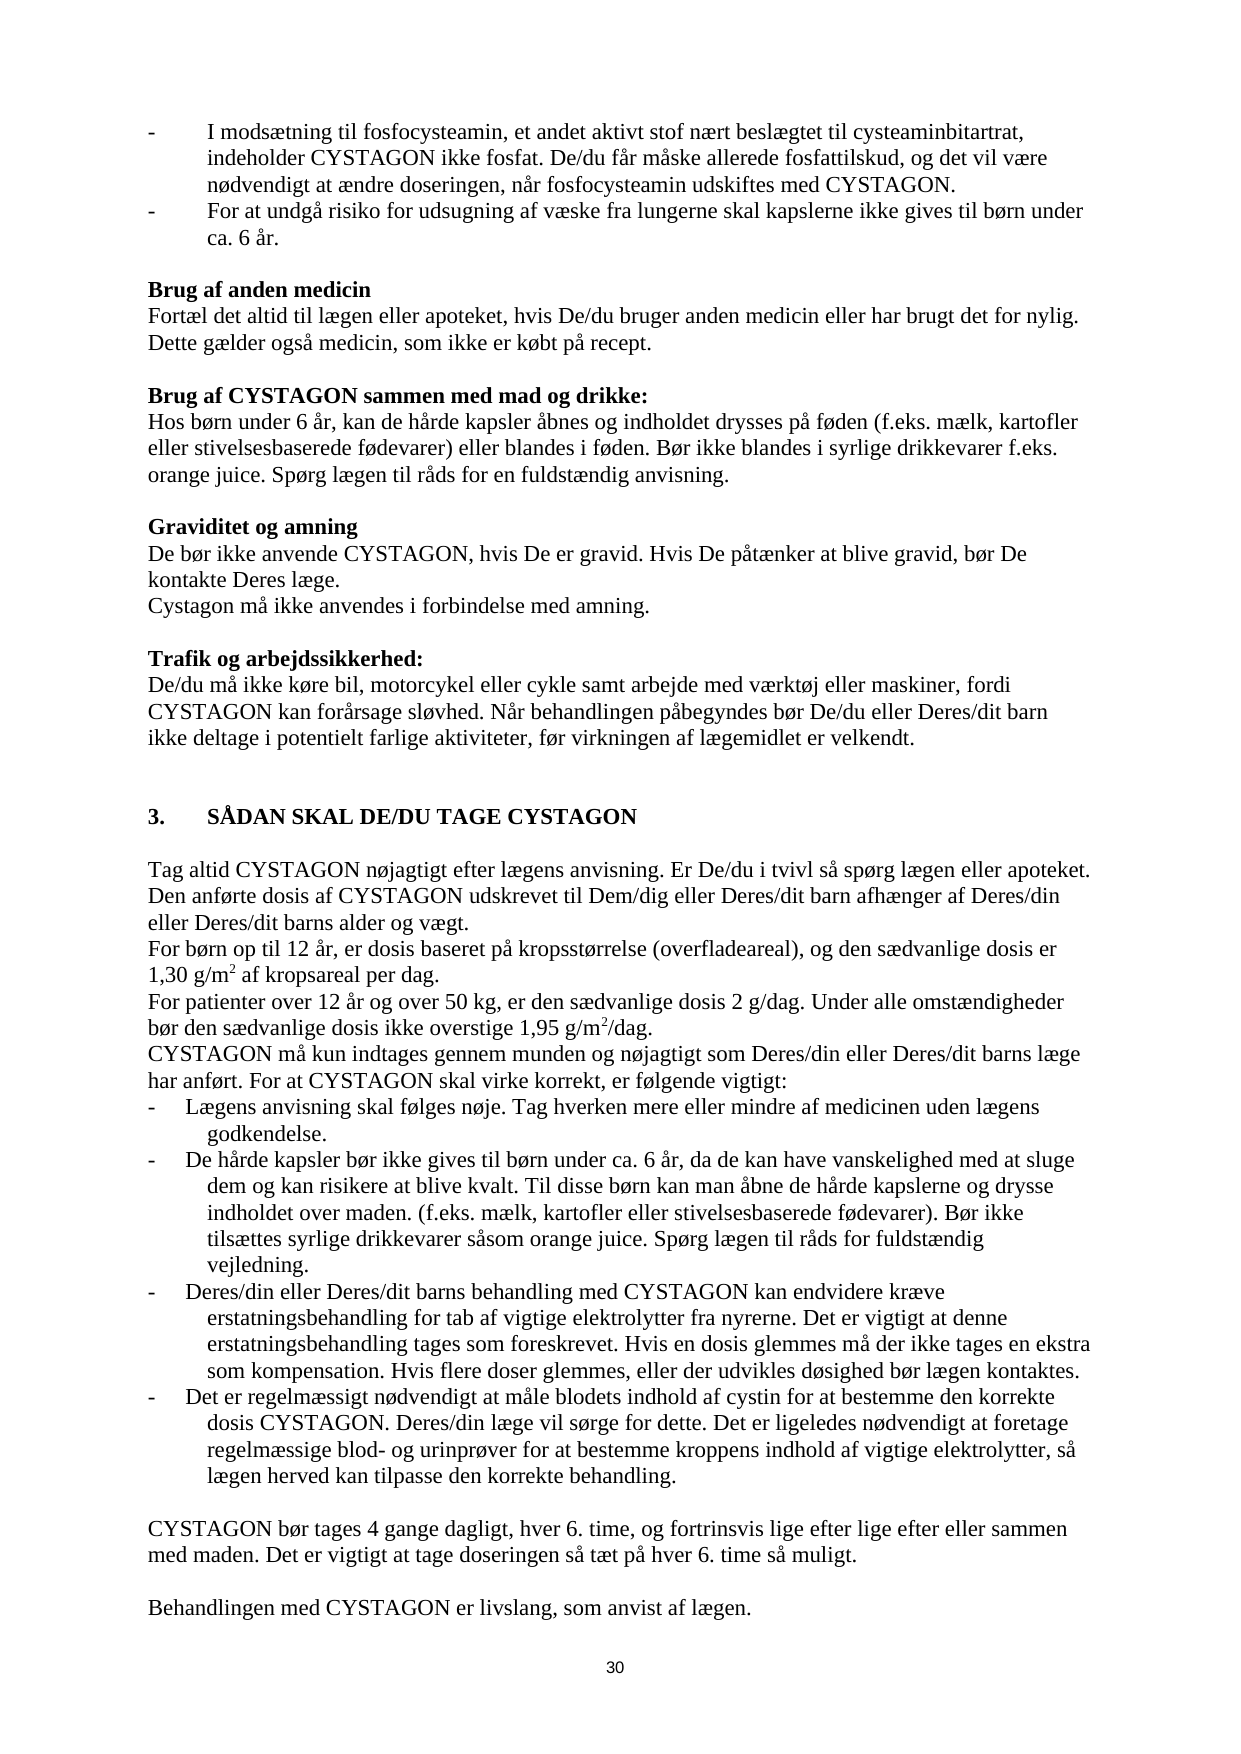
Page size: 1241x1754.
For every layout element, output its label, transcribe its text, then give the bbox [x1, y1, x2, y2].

list For børn op til 12 år, er dosis baseret på kropsstørrelse (overfladeareal), og den sædvanlige dosis er 1,30 g/m2 af kropsareal per dag. [148, 935, 1092, 988]
text Graviditet og amning [148, 513, 1092, 540]
list Den anførte dosis af CYSTAGON udskrevet til Dem/dig eller Deres/dit barn afhænger af Deres/din eller Deres/dit barns alder og vægt. [148, 882, 1092, 935]
list Lægens anvisning skal følges nøje. Tag hverken mere eller mindre af medicinen uden lægens godkendelse. [148, 1093, 1092, 1146]
text 3. SÅDAN SKAL DE/DU TAGE CYSTAGON [148, 803, 1092, 830]
text Trafik og arbejdssikkerhed: [148, 645, 1092, 672]
text Brug af CYSTAGON sammen med mad og drikke: [148, 382, 1092, 408]
list De hårde kapsler bør ikke gives til børn under ca. 6 år, da de kan have vanskelighed med at sluge dem og kan risikere at blive kvalt. Til disse børn kan man åbne de hårde kapslerne og drysse indholdet over maden. (f.eks. mælk, kartofler eller stivelsesbaserede fødevarer). Bør ikke tilsættes syrlige drikkevarer såsom orange juice. Spørg lægen til råds for fuldstændig vejledning. [148, 1146, 1092, 1278]
subtitle Brug af anden medicin [148, 276, 1092, 303]
list Det er regelmæssigt nødvendigt at måle blodets indhold af cystin for at bestemme den korrekte dosis CYSTAGON. Deres/din læge vil sørge for dette. Det er ligeledes nødvendigt at foretage regelmæssige blod- og urinprøver for at bestemme kroppens indhold af vigtige elektrolytter, så lægen herved kan tilpasse den korrekte behandling. [148, 1383, 1092, 1488]
text CYSTAGON bør tages 4 gange dagligt, hver 6. time, og fortrinsvis lige efter lige efter eller sammen med maden. Det er vigtigt at tage doseringen så tæt på hver 6. time så muligt. [148, 1515, 1092, 1568]
list De/du må ikke køre bil, motorcykel eller cykle samt arbejde med værktøj eller maskiner, fordi CYSTAGON kan forårsage sløvhed. Når behandlingen påbegyndes bør De/du eller Deres/dit barn ikke deltage i potentielt farlige aktiviteter, før virkningen af lægemidlet er velkendt. [148, 672, 1092, 751]
text Fortæl det altid til lægen eller apoteket, hvis De/du bruger anden medicin eller har brugt det for nylig. Dette gælder også medicin, som ikke er købt på recept. [148, 303, 1092, 355]
text Hos børn under 6 år, kan de hårde kapsler åbnes og indholdet drysses på føden (f.eks. mælk, kartofler eller stivelsesbaserede fødevarer) eller blandes i føden. Bør ikke blandes i syrlige drikkevarer f.eks. orange juice. Spørg lægen til råds for en fuldstændig anvisning. [148, 408, 1092, 487]
text De bør ikke anvende CYSTAGON, hvis De er gravid. Hvis De påtænker at blive gravid, bør De kontakte Deres læge. [148, 540, 1092, 592]
list I modsætning til fosfocysteamin, et andet aktivt stof nært beslægtet til cysteaminbitartrat, indeholder CYSTAGON ikke fosfat. De/du får måske allerede fosfattilskud, og det vil være nødvendigt at ændre doseringen, når fosfocysteamin udskiftes med CYSTAGON. [148, 118, 1092, 197]
list For patienter over 12 år og over 50 kg, er den sædvanlige dosis 2 g/dag. Under alle omstændigheder bør den sædvanlige dosis ikke overstige 1,95 g/m2/dag. [148, 988, 1092, 1041]
list Tag altid CYSTAGON nøjagtigt efter lægens anvisning. Er De/du i tvivl så spørg lægen eller apoteket. [148, 856, 1092, 882]
text Cystagon må ikke anvendes i forbindelse med amning. [148, 592, 1092, 619]
list Deres/din eller Deres/dit barns behandling med CYSTAGON kan endvidere kræve erstatningsbehandling for tab af vigtige elektrolytter fra nyrerne. Det er vigtigt at denne erstatningsbehandling tages som foreskrevet. Hvis en dosis glemmes må der ikke tages en ekstra som kompensation. Hvis flere doser glemmes, eller der udvikles døsighed bør lægen kontaktes. [148, 1278, 1092, 1383]
list Behandlingen med CYSTAGON er livslang, som anvist af lægen. [148, 1594, 1092, 1620]
list For at undgå risiko for udsugning af væske fra lungerne skal kapslerne ikke gives til børn under ca. 6 år. [148, 197, 1092, 250]
list CYSTAGON må kun indtages gennem munden og nøjagtigt som Deres/din eller Deres/dit barns læge har anført. For at CYSTAGON skal virke korrekt, er følgende vigtigt: [148, 1041, 1092, 1093]
